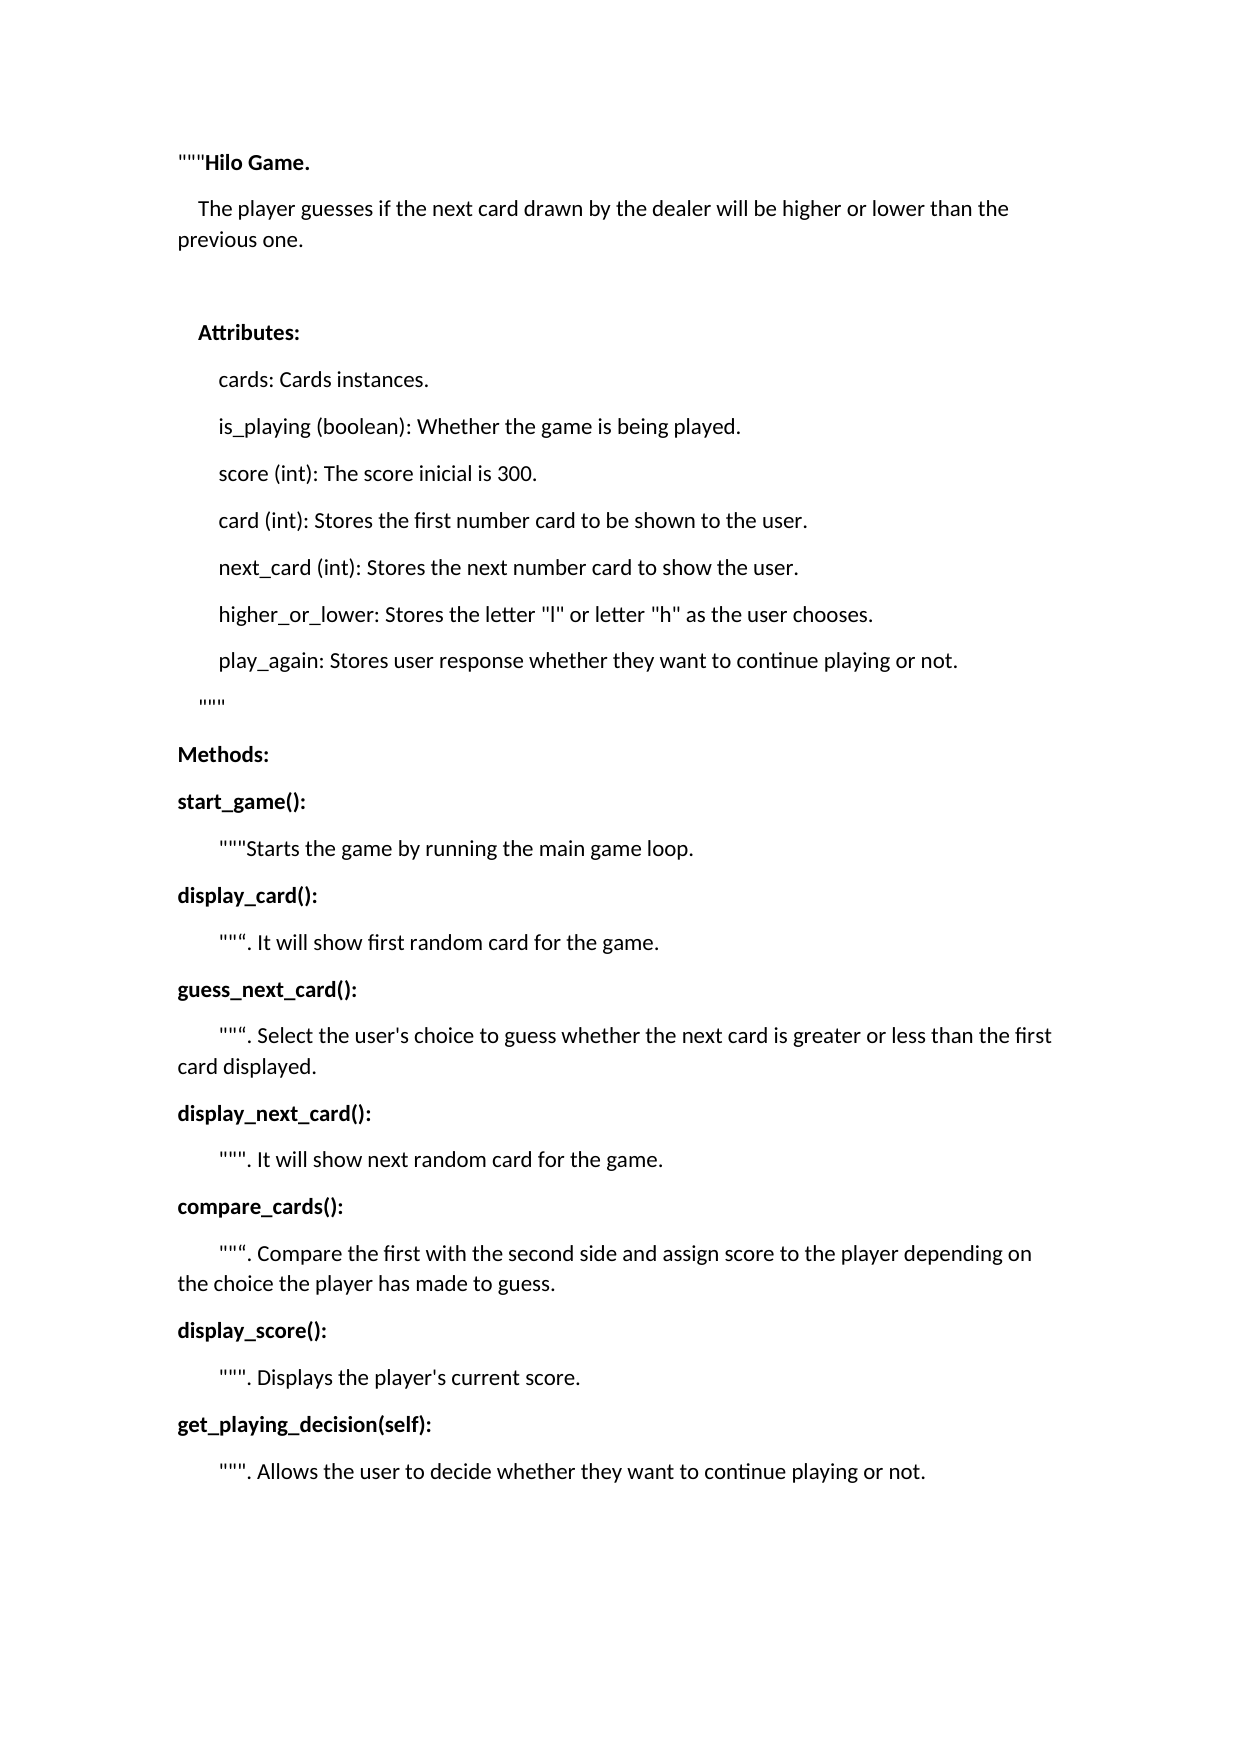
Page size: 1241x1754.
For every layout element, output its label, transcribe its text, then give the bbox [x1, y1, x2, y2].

text ""“. Select the user's choice to guess whether the next card is greater or less than the first card displayed. [177, 1022, 1063, 1080]
text compare_cards(): [177, 1192, 1063, 1220]
text display_score(): [177, 1316, 1063, 1344]
text The player guesses if the next card drawn by the dealer will be higher or lower than the previous one. [177, 194, 1063, 253]
text ""“. It will show first random card for the game. [177, 928, 1063, 956]
text score (int): The score inicial is 300. [177, 459, 1063, 487]
text """ [177, 693, 1063, 721]
text ""“. Compare the first with the second side and assign score to the player depending on the choice the player has made to guess. [177, 1239, 1063, 1297]
text guess_next_card(): [177, 975, 1063, 1003]
text display_next_card(): [177, 1099, 1063, 1127]
text cards: Cards instances. [177, 365, 1063, 393]
text card (int): Stores the first number card to be shown to the user. [177, 506, 1063, 534]
text is_playing (boolean): Whether the game is being played. [177, 412, 1063, 440]
text """Starts the game by running the main game loop. [177, 834, 1063, 862]
text """Hilo Game. [177, 148, 1063, 176]
text """. It will show next random card for the game. [177, 1146, 1063, 1173]
text display_card(): [177, 881, 1063, 909]
text get_playing_decision(self): [177, 1410, 1063, 1438]
text Attributes: [177, 318, 1063, 346]
text """. Displays the player's current score. [177, 1363, 1063, 1391]
text next_card (int): Stores the next number card to show the user. [177, 553, 1063, 581]
text play_again: Stores user response whether they want to continue playing or not. [177, 647, 1063, 674]
text """. Allows the user to decide whether they want to continue playing or not. [177, 1457, 1063, 1485]
text higher_or_lower: Stores the letter "l" or letter "h" as the user chooses. [177, 600, 1063, 628]
text Methods: [177, 740, 1063, 768]
text start_game(): [177, 787, 1063, 815]
